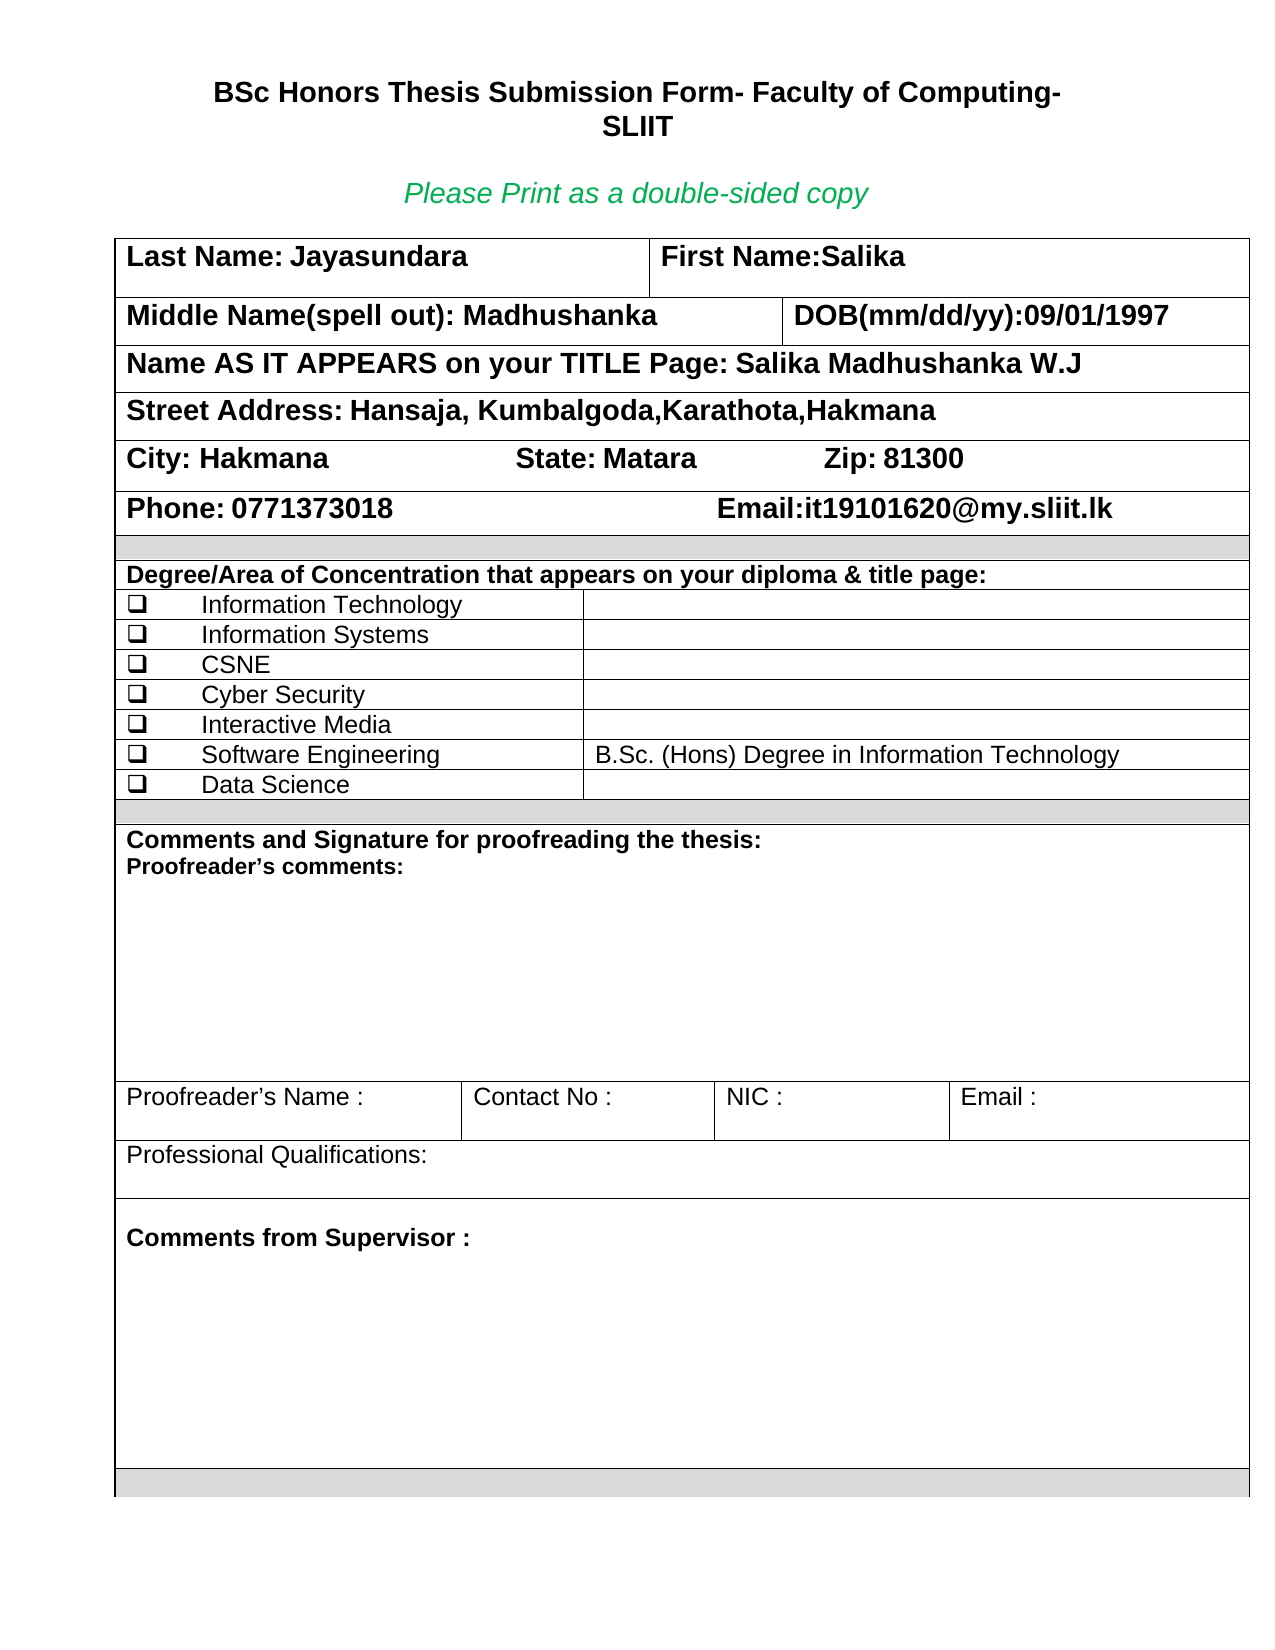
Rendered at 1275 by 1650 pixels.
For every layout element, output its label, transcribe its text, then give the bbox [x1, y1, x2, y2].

table_cell Interactive Media [116, 710, 583, 739]
table_cell NIC : [715, 1082, 949, 1139]
table_cell B.Sc. (Hons) Degree in Information Technology [584, 740, 1249, 769]
table_cell Contact No : [462, 1082, 714, 1139]
table_cell Comments and Signature for proofreading the thesis: Proofreader’s comments: [116, 825, 1249, 1081]
table_cell [116, 536, 1249, 559]
table_cell [116, 1469, 1249, 1497]
table_cell Data Science [116, 770, 583, 798]
table_cell Professional Qualifications: [116, 1141, 1249, 1198]
table_cell Information Technology [116, 590, 583, 619]
table_cell Middle Name(spell out): Madhushanka [116, 298, 782, 344]
table_cell [584, 650, 1249, 679]
table_cell Comments from Supervisor : [116, 1199, 1249, 1467]
table_cell [584, 620, 1249, 649]
table_header Last Name: Jayasundara [116, 239, 649, 297]
table_cell [584, 770, 1249, 798]
table_cell City: Hakmana State: Matara Zip: 81300 [116, 441, 1249, 491]
table_cell [584, 710, 1249, 739]
text BSc Honors Thesis Submission Form- Faculty of Computing-SLIIT [187, 75, 1087, 142]
text Please Print as a double-sided copy [187, 176, 1087, 209]
table_cell [584, 680, 1249, 709]
table_cell Cyber Security [116, 680, 583, 709]
table_cell CSNE [116, 650, 583, 679]
table_cell Street Address: Hansaja, Kumbalgoda,Karathota,Hakmana [116, 393, 1249, 440]
table_cell Information Systems [116, 620, 583, 649]
table_cell Software Engineering [116, 740, 583, 769]
table_cell Proofreader’s Name : [116, 1082, 461, 1139]
table_cell Email : [950, 1082, 1249, 1139]
table_cell [116, 800, 1249, 823]
table_cell Name AS IT APPEARS on your TITLE Page: Salika Madhushanka W.J [116, 346, 1249, 392]
table_cell DOB(mm/dd/yy):09/01/1997 [783, 298, 1249, 344]
table_header First Name:Salika [650, 239, 1249, 297]
table_cell Phone: 0771373018 Email:it19101620@my.sliit.lk [116, 492, 1249, 534]
table_cell Degree/Area of Concentration that appears on your diploma & title page: [116, 561, 1249, 589]
table_cell [584, 590, 1249, 619]
